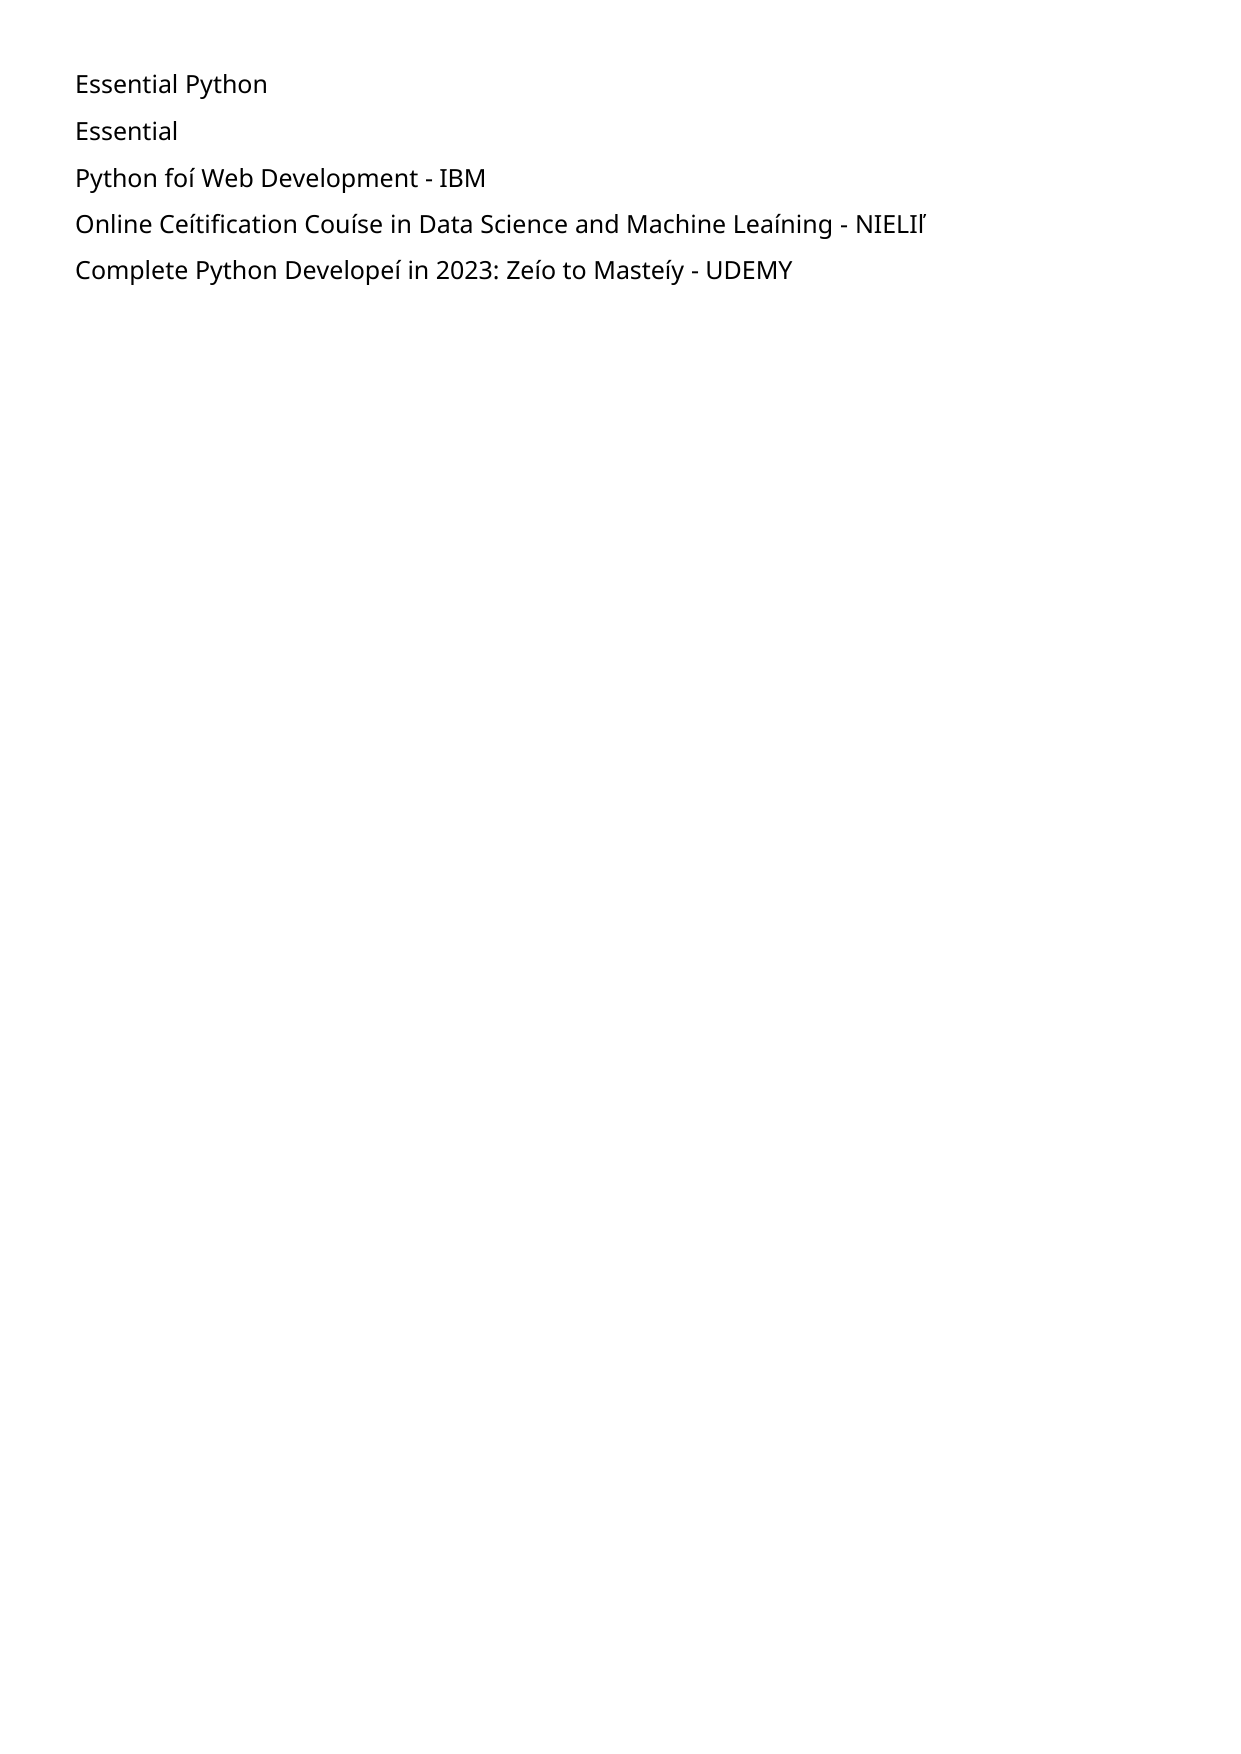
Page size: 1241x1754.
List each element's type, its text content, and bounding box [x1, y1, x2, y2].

text Online Ceítification Couíse in Data Science and Machine Leaíning - NIELIľ Complete Python Developeí in 2023: Zeío to Masteíy - UDEMY [75, 206, 998, 287]
text Python foí Web Development - IBM [75, 161, 1169, 195]
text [75, 67, 349, 148]
